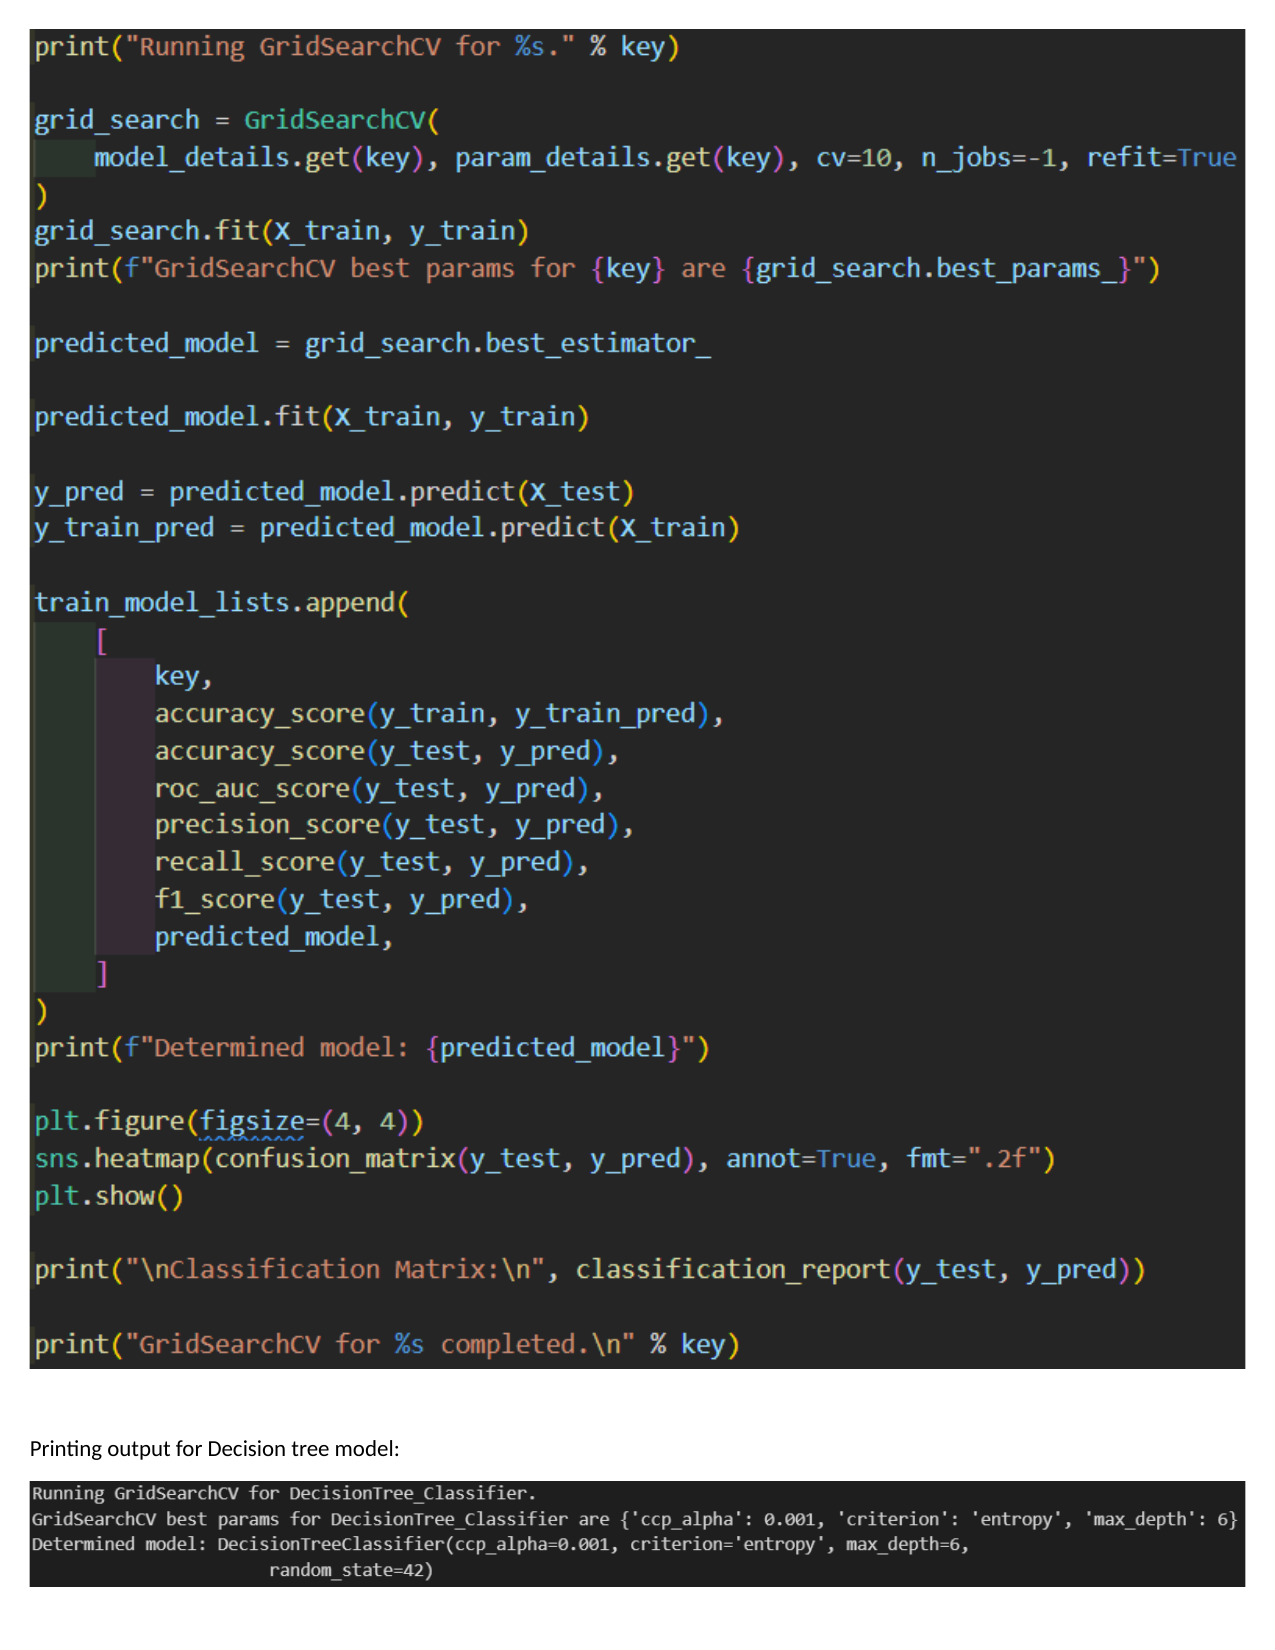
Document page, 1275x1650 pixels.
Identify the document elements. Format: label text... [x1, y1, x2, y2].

picture [29, 1481, 1246, 1587]
text Printing output for Decision tree model: [29, 1434, 1245, 1462]
picture [29, 29, 1246, 1369]
